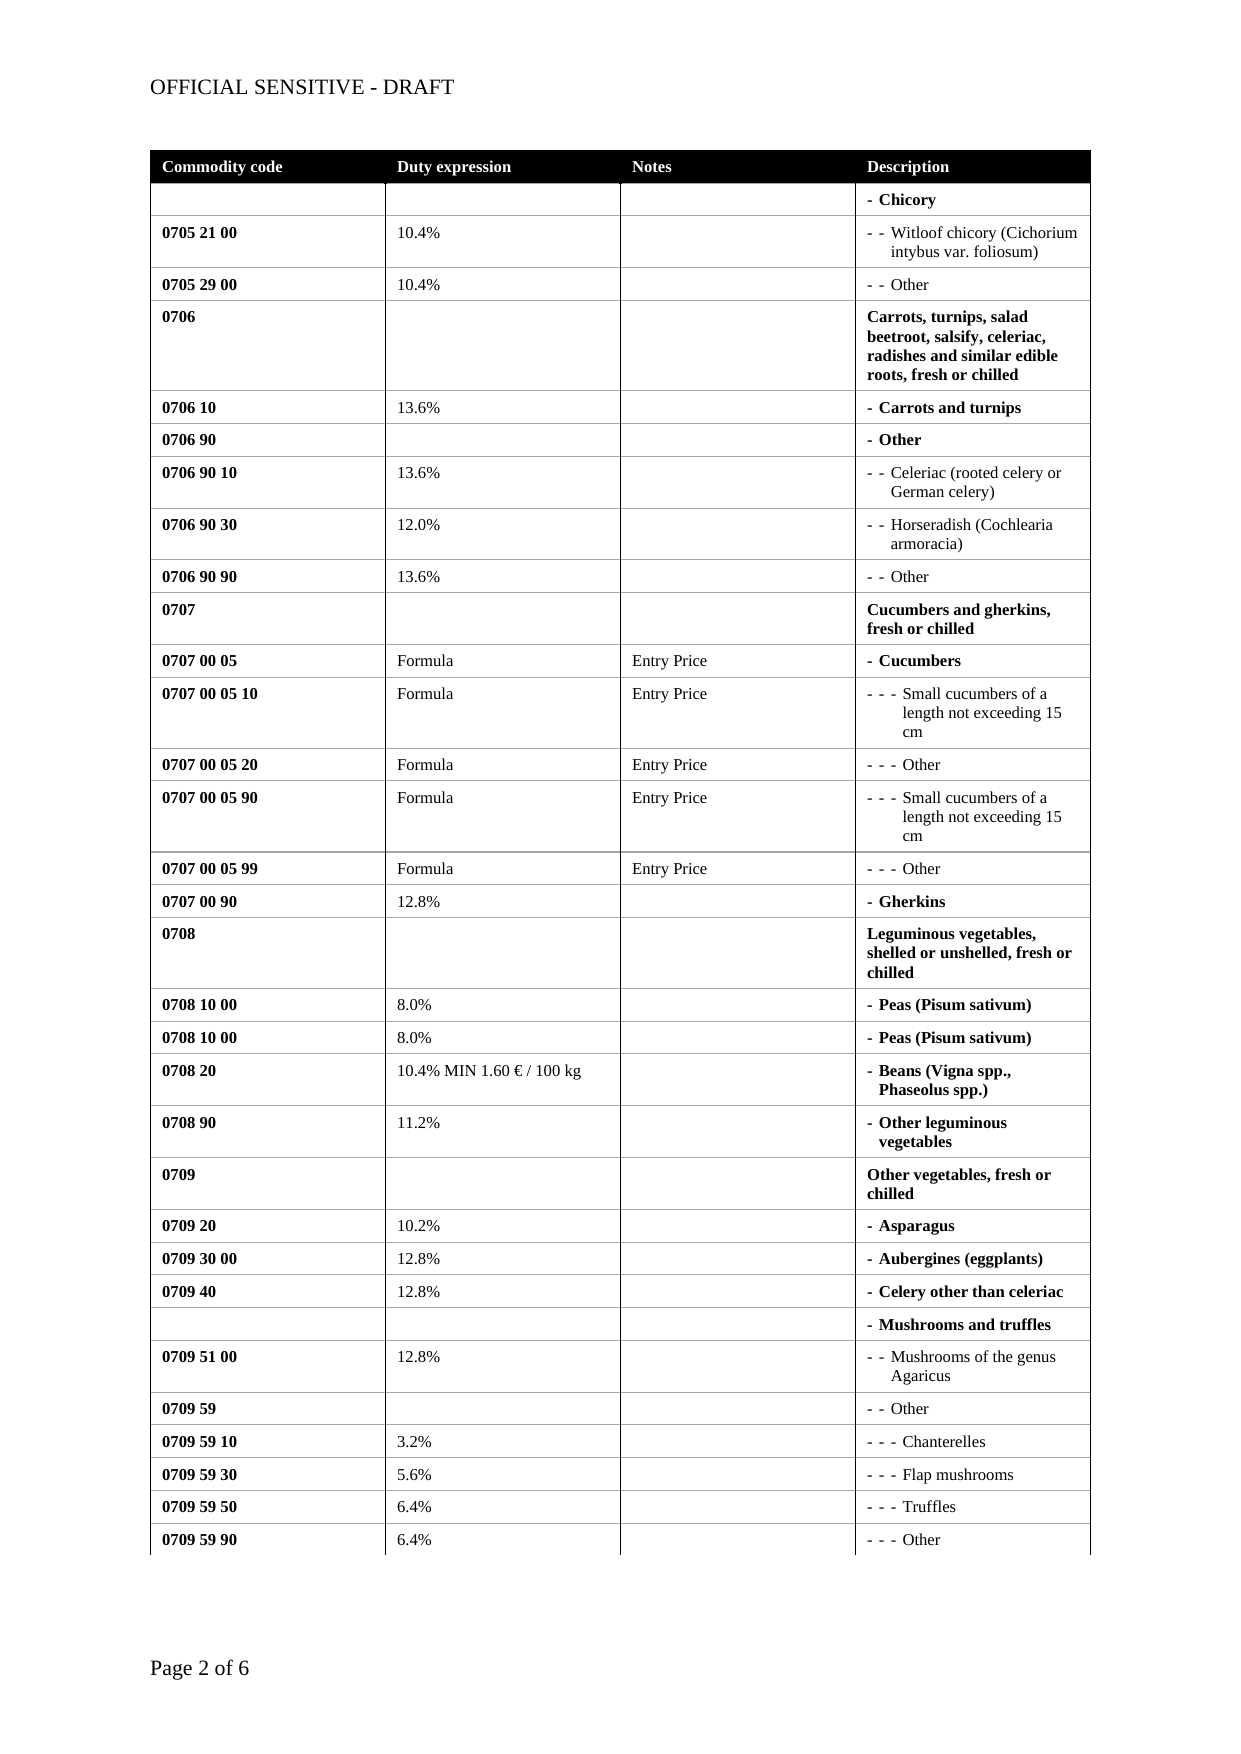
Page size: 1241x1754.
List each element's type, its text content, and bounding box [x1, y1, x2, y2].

table_cell 0706 90 90 [151, 560, 385, 592]
table_cell Formula [386, 645, 620, 677]
table_cell Other vegetables, fresh or chilled [856, 1158, 1090, 1209]
table_cell [621, 1054, 855, 1105]
table_cell - - Horseradish (Cochlearia armoracia) [856, 509, 1090, 559]
table_cell 0707 [151, 593, 385, 644]
table_cell 3.2% [386, 1425, 620, 1457]
table_cell [621, 1425, 855, 1457]
table_cell 0709 30 00 [151, 1243, 385, 1274]
table_cell 0706 90 10 [151, 457, 385, 507]
table_cell [621, 593, 855, 644]
table_cell 0707 00 05 10 [151, 678, 385, 748]
table_cell Entry Price [621, 678, 855, 748]
table_cell 13.6% [386, 457, 620, 507]
table_cell - - - Small cucumbers of a length not exceeding 15 cm [856, 781, 1090, 851]
table_cell [621, 424, 855, 456]
table_cell - Carrots and turnips [856, 391, 1090, 423]
table_cell - Beans (Vigna spp., Phaseolus spp.) [856, 1054, 1090, 1105]
table_cell [621, 1393, 855, 1424]
table_cell Entry Price [621, 749, 855, 780]
table_cell - Other [856, 424, 1090, 456]
table_cell [386, 918, 620, 988]
table_cell 12.8% [386, 1341, 620, 1392]
table_cell - - Celeriac (rooted celery or German celery) [856, 457, 1090, 507]
table_cell 0708 [151, 918, 385, 988]
table_cell 12.8% [386, 1243, 620, 1274]
table_cell [621, 216, 855, 267]
table_cell - Aubergines (eggplants) [856, 1243, 1090, 1274]
table_cell [621, 1341, 855, 1392]
table_cell 11.2% [386, 1106, 620, 1157]
table_cell - Other leguminous vegetables [856, 1106, 1090, 1157]
table_cell - - - Small cucumbers of a length not exceeding 15 cm [856, 678, 1090, 748]
table_cell - - Witloof chicory (Cichorium intybus var. foliosum) [856, 216, 1090, 267]
table_cell 10.2% [386, 1210, 620, 1242]
table_cell Formula [386, 781, 620, 851]
table_cell - Chicory [856, 184, 1090, 215]
table_cell 0709 40 [151, 1275, 385, 1307]
table_cell [621, 301, 855, 390]
table_cell [621, 1308, 855, 1340]
table_cell - Celery other than celeriac [856, 1275, 1090, 1307]
table_cell 0708 90 [151, 1106, 385, 1157]
table_cell Entry Price [621, 781, 855, 851]
table_cell 0709 59 50 [151, 1491, 385, 1522]
table_cell 12.8% [386, 1275, 620, 1307]
table_cell [621, 457, 855, 507]
table_cell [621, 1458, 855, 1490]
table_cell [621, 268, 855, 300]
table_cell - - Other [856, 560, 1090, 592]
table_cell - - - Chanterelles [856, 1425, 1090, 1457]
table_cell [621, 391, 855, 423]
table_cell [621, 885, 855, 917]
table_cell [621, 1275, 855, 1307]
table_cell [386, 1158, 620, 1209]
table_cell 12.0% [386, 509, 620, 559]
table_cell 0707 00 05 90 [151, 781, 385, 851]
table_cell Formula [386, 678, 620, 748]
table_cell Carrots, turnips, salad beetroot, salsify, celeriac, radishes and similar edible roots, fresh or chilled [856, 301, 1090, 390]
table_cell Entry Price [621, 853, 855, 884]
table_cell - Mushrooms and truffles [856, 1308, 1090, 1340]
table_cell Entry Price [621, 645, 855, 677]
table_cell [386, 301, 620, 390]
table_cell [621, 184, 855, 215]
table_cell [621, 560, 855, 592]
table_cell 0708 10 00 [151, 989, 385, 1021]
table_header Duty expression [387, 151, 619, 183]
table_cell [621, 1243, 855, 1274]
table_cell [386, 593, 620, 644]
table_cell 6.4% [386, 1524, 620, 1555]
table_cell 0706 90 30 [151, 509, 385, 559]
table_cell 0705 21 00 [151, 216, 385, 267]
table_cell Cucumbers and gherkins, fresh or chilled [856, 593, 1090, 644]
table_cell Formula [386, 853, 620, 884]
table_cell [621, 989, 855, 1021]
table_cell - - - Other [856, 1524, 1090, 1555]
table_cell 0706 90 [151, 424, 385, 456]
table_cell 6.4% [386, 1491, 620, 1522]
table_cell 10.4% [386, 216, 620, 267]
table_cell [386, 1308, 620, 1340]
table_cell - - - Truffles [856, 1491, 1090, 1522]
table_cell 0708 20 [151, 1054, 385, 1105]
table_cell [621, 1022, 855, 1053]
table_cell - Peas (Pisum sativum) [856, 989, 1090, 1021]
table_cell 5.6% [386, 1458, 620, 1490]
table_cell 0709 51 00 [151, 1341, 385, 1392]
table_cell 8.0% [386, 1022, 620, 1053]
table_cell [151, 1308, 385, 1340]
table_cell Leguminous vegetables, shelled or unshelled, fresh or chilled [856, 918, 1090, 988]
table_cell - - Mushrooms of the genus Agaricus [856, 1341, 1090, 1392]
table_cell 0707 00 05 99 [151, 853, 385, 884]
table_cell 13.6% [386, 560, 620, 592]
table_cell [386, 424, 620, 456]
table_cell 0709 59 [151, 1393, 385, 1424]
table_header Notes [622, 151, 856, 183]
table_cell [621, 1491, 855, 1522]
table_cell 0709 59 10 [151, 1425, 385, 1457]
table_cell - Cucumbers [856, 645, 1090, 677]
table_cell [621, 1210, 855, 1242]
table_cell 0708 10 00 [151, 1022, 385, 1053]
table_cell - Asparagus [856, 1210, 1090, 1242]
table_cell 13.6% [386, 391, 620, 423]
table_cell [151, 184, 385, 215]
table_cell - - Other [856, 1393, 1090, 1424]
table_cell 0707 00 05 20 [151, 749, 385, 780]
table_cell 0709 [151, 1158, 385, 1209]
table_cell [621, 509, 855, 559]
table_cell 0709 59 90 [151, 1524, 385, 1555]
table_cell 10.4% [386, 268, 620, 300]
table_cell 0705 29 00 [151, 268, 385, 300]
table_cell - - - Other [856, 853, 1090, 884]
table_cell [621, 1524, 855, 1555]
table_cell 0707 00 05 [151, 645, 385, 677]
table_cell - - - Flap mushrooms [856, 1458, 1090, 1490]
table_cell [386, 184, 620, 215]
table_cell 0709 59 30 [151, 1458, 385, 1490]
table_cell 0707 00 90 [151, 885, 385, 917]
table_cell 0709 20 [151, 1210, 385, 1242]
table_cell - - Other [856, 268, 1090, 300]
table_cell [621, 918, 855, 988]
table_cell Formula [386, 749, 620, 780]
table_cell [621, 1158, 855, 1209]
table_cell 12.8% [386, 885, 620, 917]
table_cell - Gherkins [856, 885, 1090, 917]
table_cell 10.4% MIN 1.60 € / 100 kg [386, 1054, 620, 1105]
table_header Description [856, 151, 1090, 183]
table_cell [386, 1393, 620, 1424]
table_cell [621, 1106, 855, 1157]
table_cell - Peas (Pisum sativum) [856, 1022, 1090, 1053]
table_cell 8.0% [386, 989, 620, 1021]
table_header Commodity code [151, 151, 384, 183]
table_cell 0706 10 [151, 391, 385, 423]
table_cell 0706 [151, 301, 385, 390]
table_cell - - - Other [856, 749, 1090, 780]
